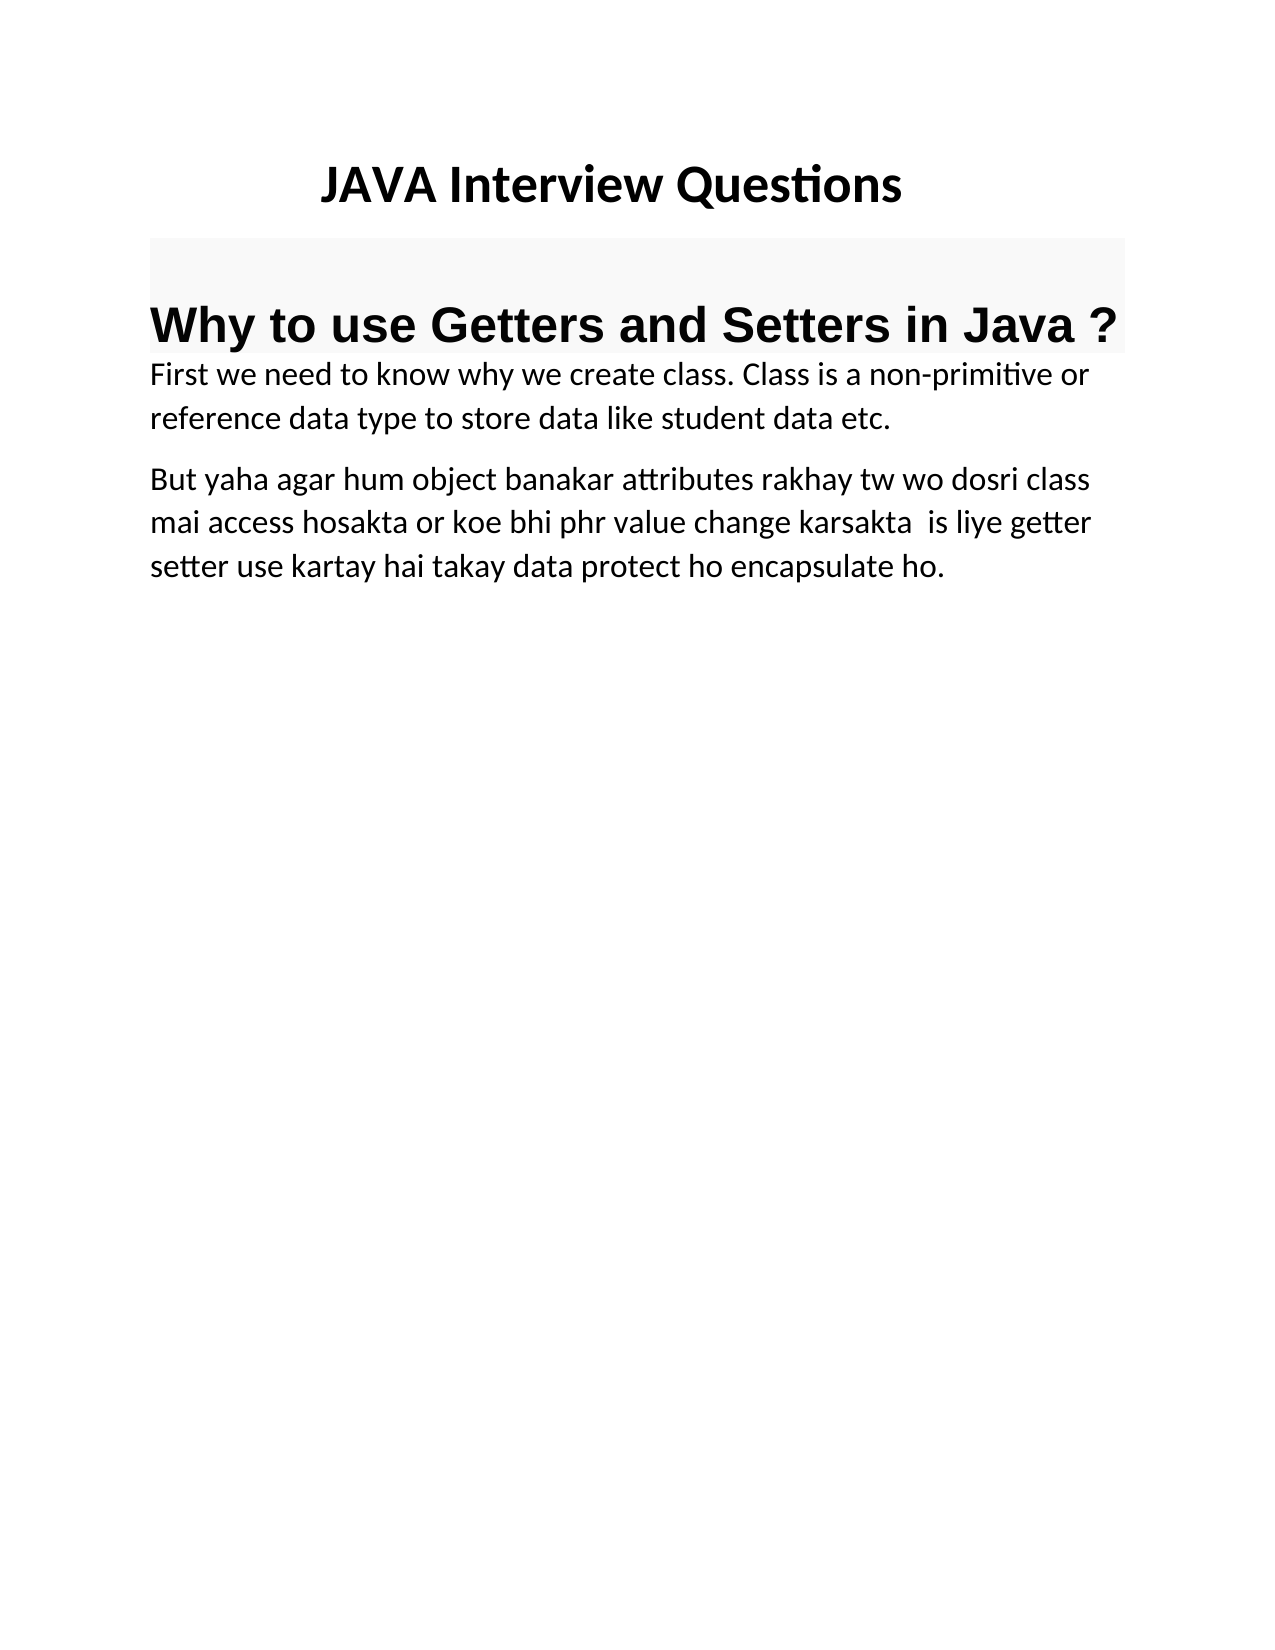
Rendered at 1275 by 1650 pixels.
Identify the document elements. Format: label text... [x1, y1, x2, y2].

text But yaha agar hum object banakar attributes rakhay tw wo dosri class mai access hosakta or koe bhi phr value change karsakta is liye getter setter use kartay hai takay data protect ho encapsulate ho. [150, 458, 1125, 586]
text First we need to know why we create class. Class is a non-primitive or reference data type to store data like student data etc. [150, 353, 1125, 438]
text Why to use Getters and Setters in Java ? [150, 296, 1125, 353]
text JAVA Interview Questions [150, 150, 1125, 216]
